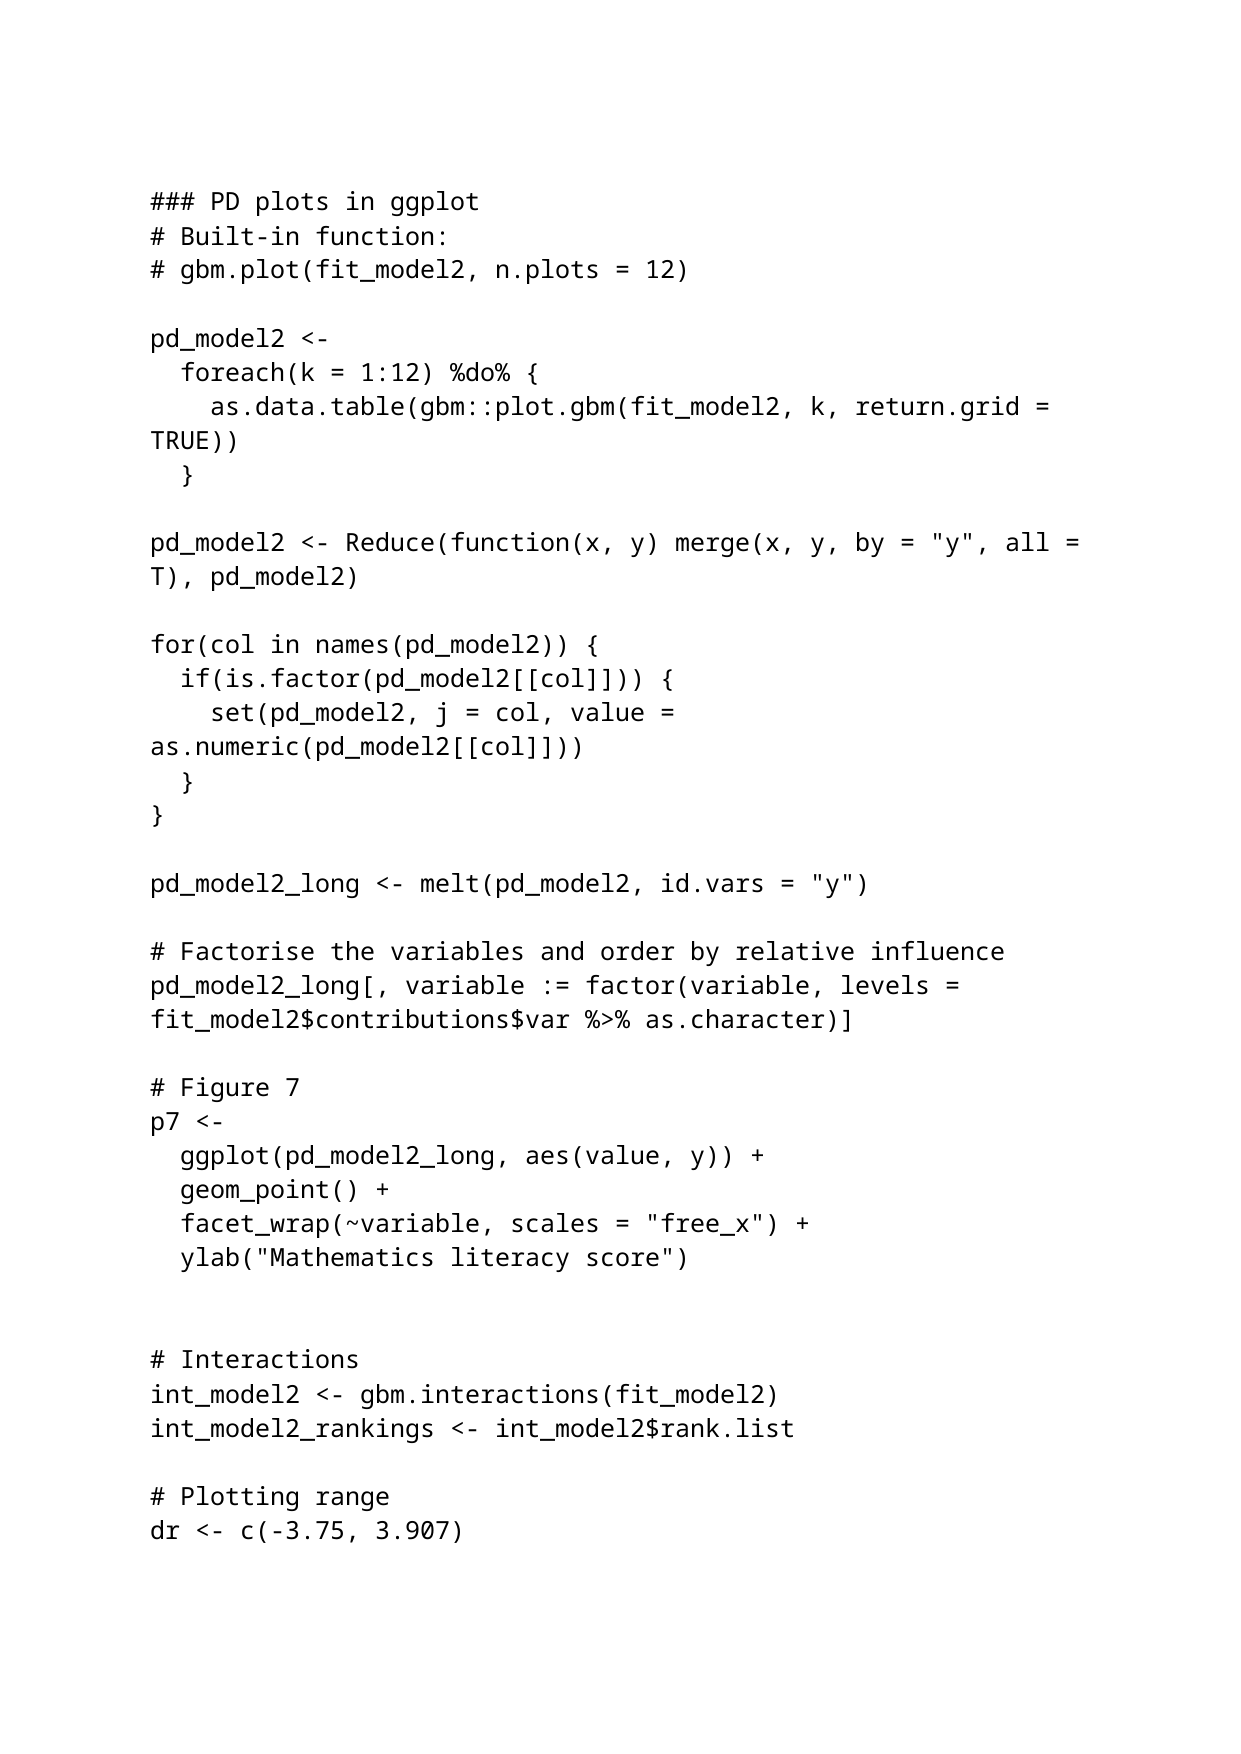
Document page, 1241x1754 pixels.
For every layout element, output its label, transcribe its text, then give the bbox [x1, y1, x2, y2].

text geom_point() + [150, 1172, 1090, 1206]
text set(pd_model2, j = col, value = as.numeric(pd_model2[[col]])) [150, 695, 1090, 763]
text ### PD plots in ggplot [150, 184, 1090, 218]
text } [150, 797, 1090, 831]
text # Built-in function: [150, 218, 1090, 252]
text p7 <- [150, 1104, 1090, 1138]
text # Plotting range [150, 1478, 1090, 1512]
text foreach(k = 1:12) %do% { [150, 354, 1090, 388]
text for(col in names(pd_model2)) { [150, 627, 1090, 661]
text pd_model2_long <- melt(pd_model2, id.vars = "y") [150, 865, 1090, 899]
text int_model2_rankings <- int_model2$rank.list [150, 1410, 1090, 1444]
text } [150, 763, 1090, 797]
text dr <- c(-3.75, 3.907) [150, 1512, 1090, 1547]
text pd_model2 <- Reduce(function(x, y) merge(x, y, by = "y", all = T), pd_model2) [150, 525, 1090, 593]
text # Interactions [150, 1342, 1090, 1376]
text as.data.table(gbm::plot.gbm(fit_model2, k, return.grid = TRUE)) [150, 388, 1090, 457]
text pd_model2_long[, variable := factor(variable, levels = fit_model2$contributions$var %>% as.character)] [150, 967, 1090, 1036]
text } [150, 457, 1090, 491]
text # Factorise the variables and order by relative influence [150, 933, 1090, 967]
text ggplot(pd_model2_long, aes(value, y)) + [150, 1138, 1090, 1172]
text facet_wrap(~variable, scales = "free_x") + [150, 1206, 1090, 1240]
text # gbm.plot(fit_model2, n.plots = 12) [150, 252, 1090, 286]
text # Figure 7 [150, 1070, 1090, 1104]
text if(is.factor(pd_model2[[col]])) { [150, 661, 1090, 695]
text ylab("Mathematics literacy score") [150, 1240, 1090, 1274]
text int_model2 <- gbm.interactions(fit_model2) [150, 1376, 1090, 1410]
text pd_model2 <- [150, 320, 1090, 354]
